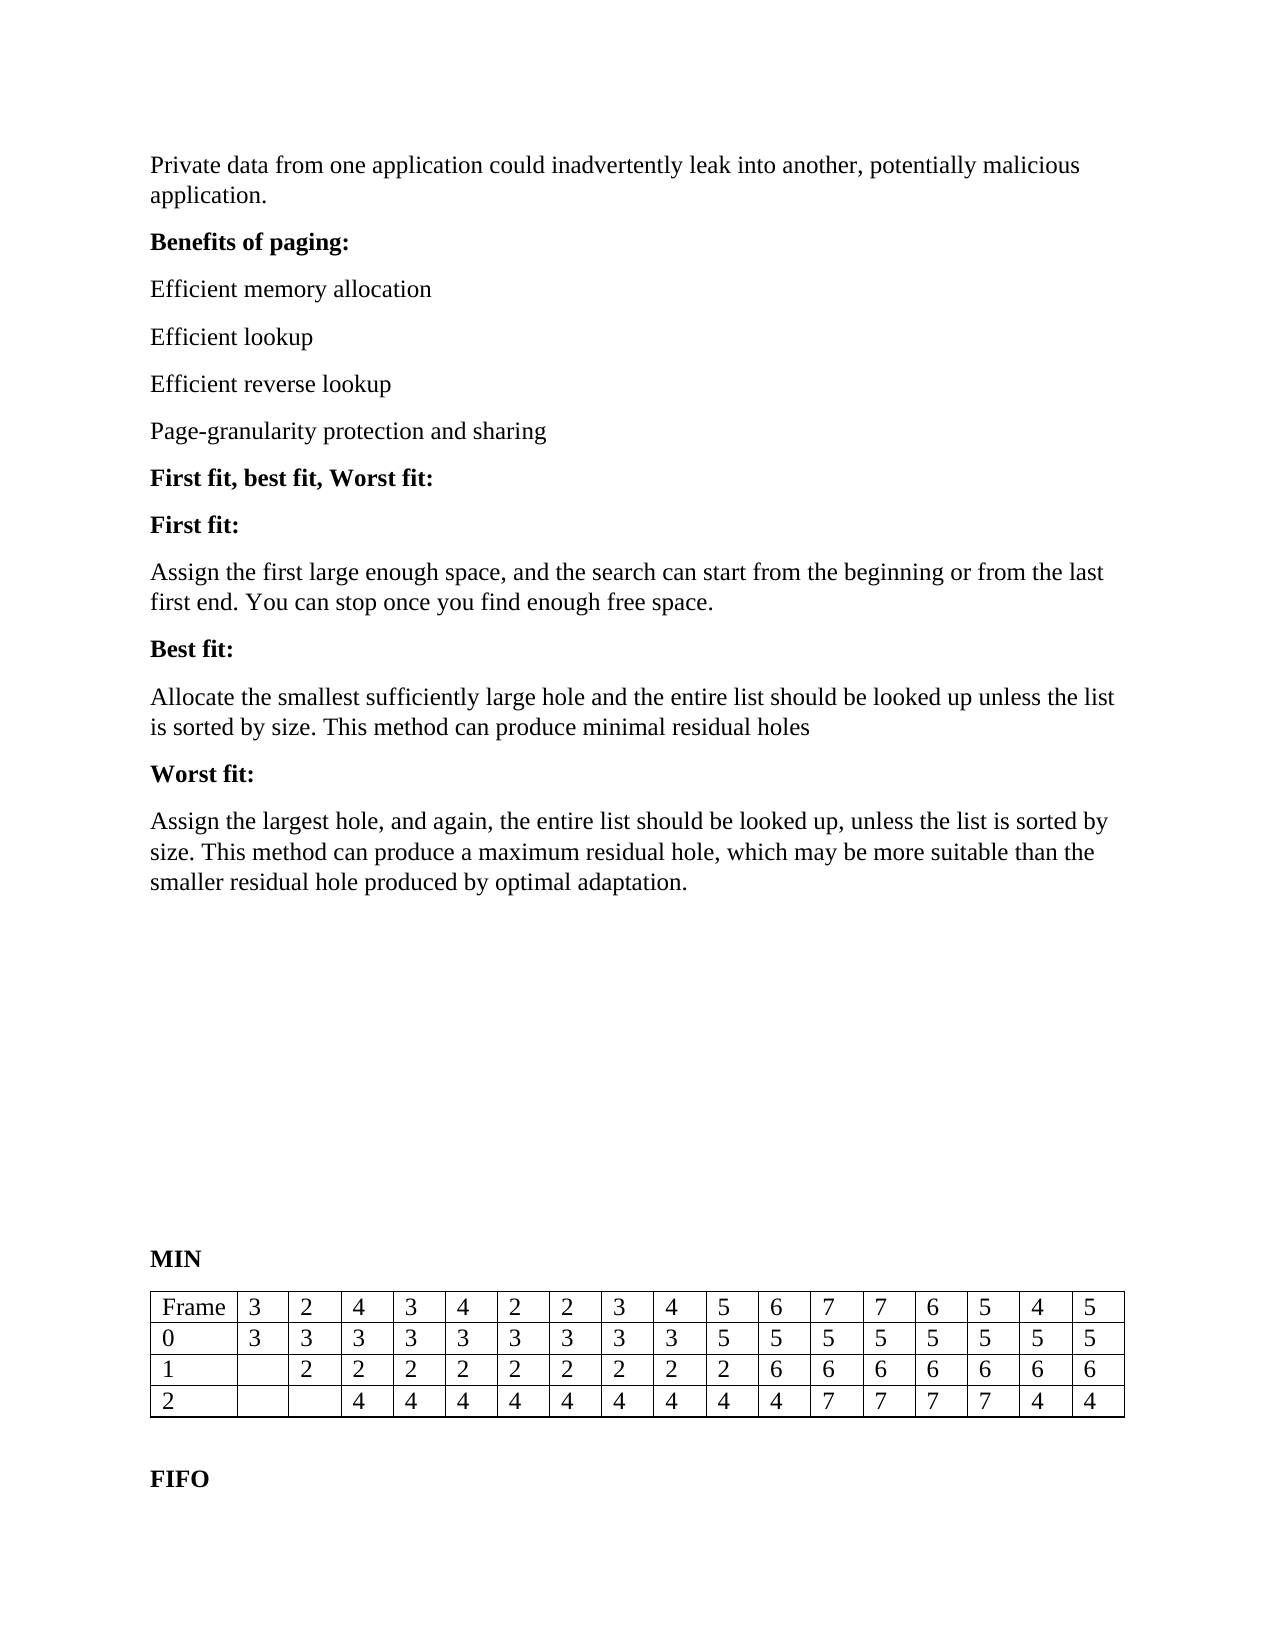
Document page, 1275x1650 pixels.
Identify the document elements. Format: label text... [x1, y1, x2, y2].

table_cell 1 [151, 1355, 237, 1385]
text Private data from one application could inadvertently leak into another, potentially malicious application. [150, 150, 1125, 209]
table_header 6 [759, 1292, 810, 1322]
table_cell 4 [394, 1386, 445, 1416]
text Efficient lookup [150, 322, 1125, 350]
table_cell 3 [550, 1323, 601, 1353]
text Best fit: [150, 634, 1125, 663]
text Efficient reverse lookup [150, 369, 1125, 397]
table_cell 6 [811, 1355, 863, 1385]
table_cell 5 [1020, 1323, 1072, 1353]
table_cell 2 [446, 1355, 497, 1385]
text Allocate the smallest sufficiently large hole and the entire list should be looked up unless the list is sorted by size. This method can produce minimal residual holes [150, 682, 1125, 741]
table_header 4 [446, 1292, 497, 1322]
text Assign the largest hole, and again, the entire list should be looked up, unless the list is sorted by size. This method can produce a maximum residual hole, which may be more suitable than the smaller residual hole produced by optimal adaptation. [150, 806, 1125, 896]
table_cell 3 [498, 1323, 549, 1353]
table_cell 5 [707, 1323, 758, 1353]
table_cell 2 [342, 1355, 393, 1385]
text FIFO [150, 1464, 1125, 1493]
table_cell 4 [602, 1386, 653, 1416]
table_cell 2 [707, 1355, 758, 1385]
table_cell [238, 1355, 288, 1385]
table_cell [289, 1386, 341, 1416]
table_cell 3 [602, 1323, 653, 1353]
table_cell 4 [1020, 1386, 1072, 1416]
table_cell 3 [446, 1323, 497, 1353]
table_cell 5 [916, 1323, 967, 1353]
table_cell 4 [759, 1386, 810, 1416]
table_cell 6 [1020, 1355, 1072, 1385]
table_cell 4 [498, 1386, 549, 1416]
table_header 3 [602, 1292, 653, 1322]
table_cell 7 [916, 1386, 967, 1416]
table_cell 2 [550, 1355, 601, 1385]
table_cell 6 [968, 1355, 1019, 1385]
table_cell 3 [238, 1323, 288, 1353]
table_header 3 [394, 1292, 445, 1322]
table_cell 4 [446, 1386, 497, 1416]
table_cell 4 [707, 1386, 758, 1416]
table_cell 3 [342, 1323, 393, 1353]
table_cell 7 [968, 1386, 1019, 1416]
table_header 2 [289, 1292, 341, 1322]
table_cell 5 [864, 1323, 915, 1353]
table_header 4 [1020, 1292, 1072, 1322]
table_cell 0 [151, 1323, 237, 1353]
table_header 4 [654, 1292, 706, 1322]
table_cell 5 [759, 1323, 810, 1353]
table_cell 5 [1073, 1323, 1124, 1353]
table_header 2 [550, 1292, 601, 1322]
table_cell 4 [654, 1386, 706, 1416]
table_header 6 [916, 1292, 967, 1322]
table_cell 7 [811, 1386, 863, 1416]
table_header 7 [811, 1292, 863, 1322]
table_cell 4 [550, 1386, 601, 1416]
table_header 5 [707, 1292, 758, 1322]
table_cell 4 [342, 1386, 393, 1416]
table_header 5 [1073, 1292, 1124, 1322]
text Efficient memory allocation [150, 274, 1125, 303]
table_header Frame [151, 1292, 237, 1322]
text Page-granularity protection and sharing [150, 416, 1125, 444]
text First fit, best fit, Worst fit: [150, 463, 1125, 492]
table_cell 2 [289, 1355, 341, 1385]
table_cell 7 [864, 1386, 915, 1416]
table_cell 6 [864, 1355, 915, 1385]
table_cell 2 [151, 1386, 237, 1416]
table_cell 3 [289, 1323, 341, 1353]
table_cell 2 [654, 1355, 706, 1385]
text Assign the first large enough space, and the search can start from the beginning or from the last first end. You can stop once you find enough free space. [150, 557, 1125, 616]
table_header 4 [342, 1292, 393, 1322]
table_cell 2 [602, 1355, 653, 1385]
table_cell 3 [654, 1323, 706, 1353]
table_cell 3 [394, 1323, 445, 1353]
table_cell 6 [916, 1355, 967, 1385]
table_cell 6 [759, 1355, 810, 1385]
table_cell [238, 1386, 288, 1416]
table_cell 6 [1073, 1355, 1124, 1385]
table_header 2 [498, 1292, 549, 1322]
table_header 5 [968, 1292, 1019, 1322]
text First fit: [150, 510, 1125, 539]
table_cell 4 [1073, 1386, 1124, 1416]
table_cell 2 [394, 1355, 445, 1385]
table_cell 5 [968, 1323, 1019, 1353]
table_header 3 [238, 1292, 288, 1322]
text MIN [150, 1244, 1125, 1272]
table_cell 2 [498, 1355, 549, 1385]
table_header 7 [864, 1292, 915, 1322]
text Worst fit: [150, 759, 1125, 788]
text Benefits of paging: [150, 227, 1125, 256]
table_cell 5 [811, 1323, 863, 1353]
